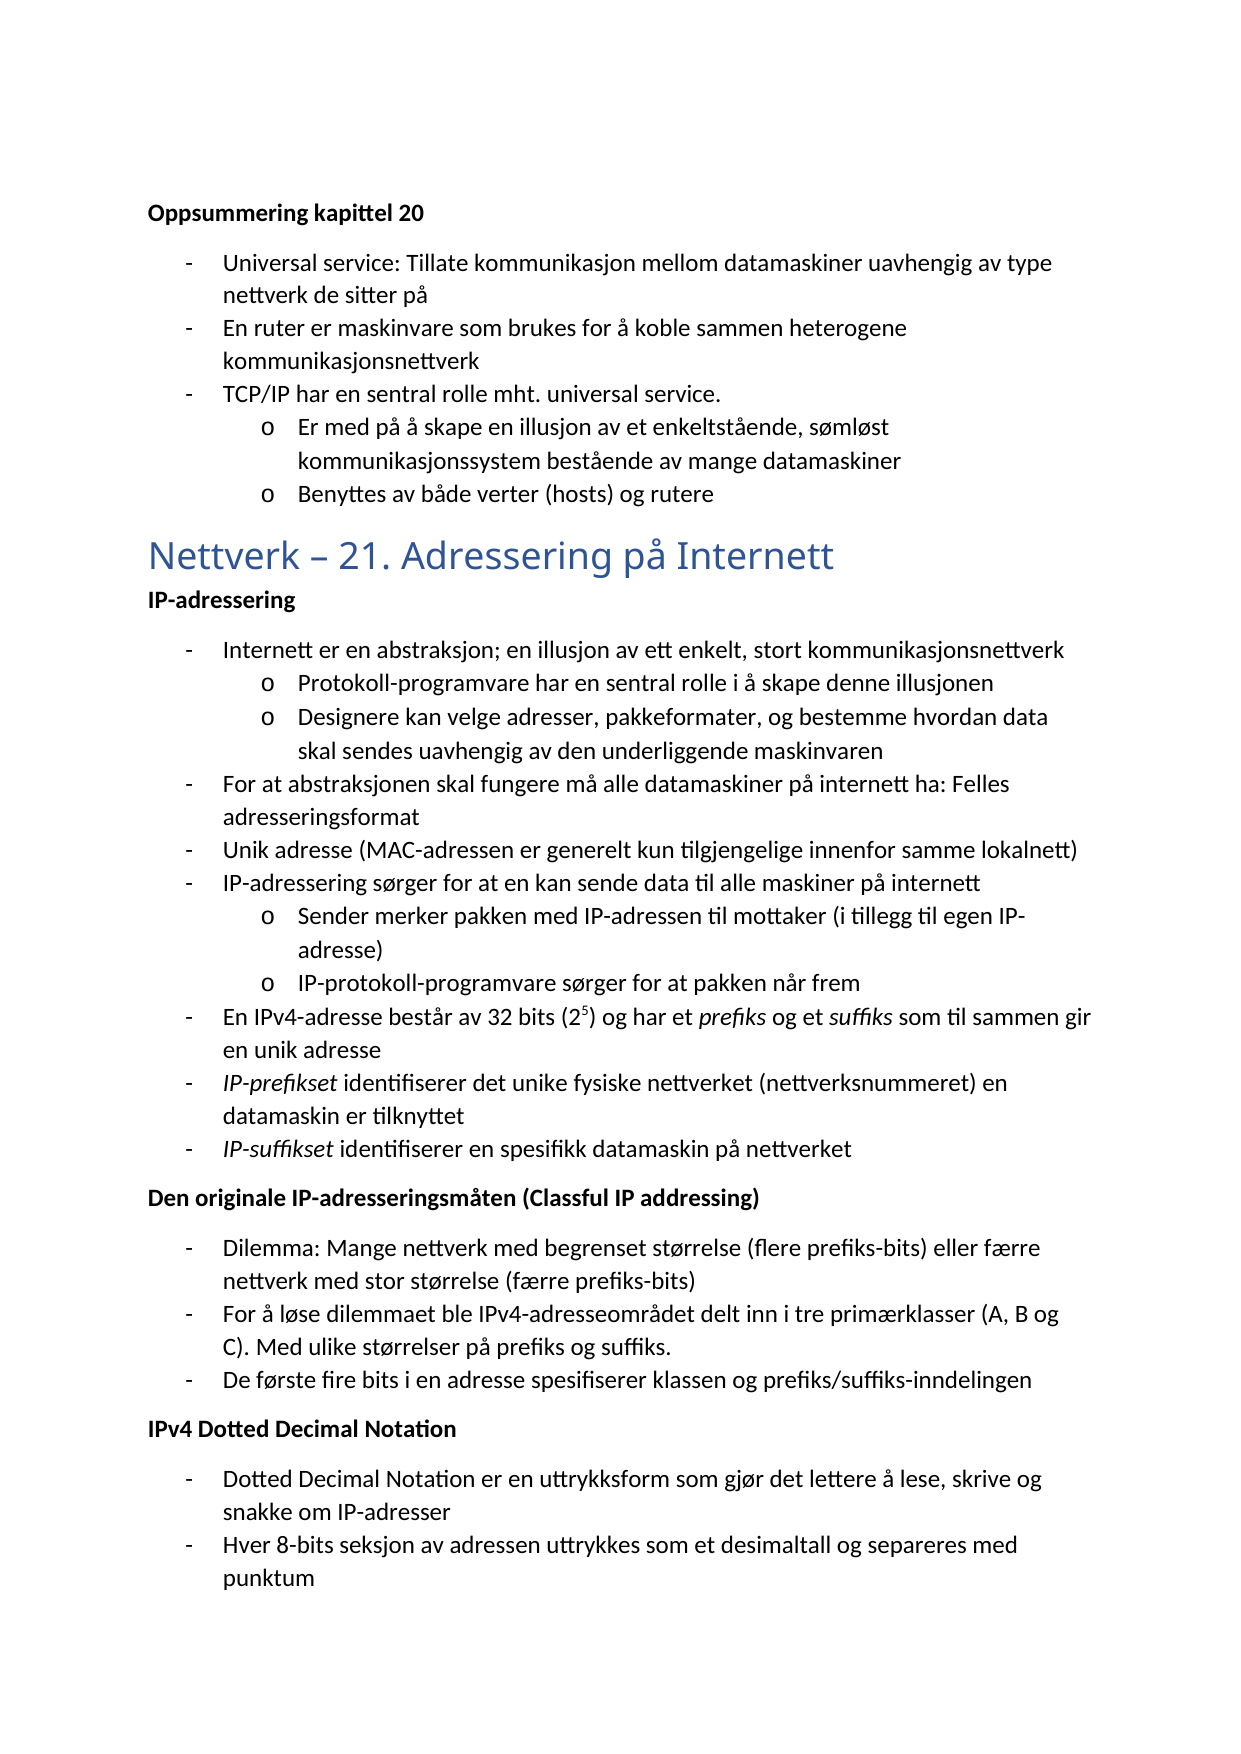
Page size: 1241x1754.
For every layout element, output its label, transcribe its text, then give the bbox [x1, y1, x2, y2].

text IP-adressering [148, 584, 1093, 615]
list IP-suffikset identifiserer en spesifikk datamaskin på nettverket [185, 1133, 1093, 1163]
list Dilemma: Mange nettverk med begrenset størrelse (flere prefiks-bits) eller færre nettverk med stor størrelse (færre prefiks-bits) [185, 1232, 1093, 1296]
list Universal service: Tillate kommunikasjon mellom datamaskiner uavhengig av type nettverk de sitter på [185, 247, 1093, 310]
list Unik adresse (MAC-adressen er generelt kun tilgjengelige innenfor samme lokalnett) [185, 834, 1093, 865]
list For at abstraksjonen skal fungere må alle datamaskiner på internett ha: Felles adresseringsformat [185, 768, 1093, 832]
list En IPv4-adresse består av 32 bits (25) og har et prefiks og et suffiks som til sammen gir en unik adresse [185, 1001, 1093, 1065]
text IPv4 Dotted Decimal Notation [148, 1413, 1093, 1444]
text Oppsummering kapittel 20 [148, 197, 1093, 228]
list De første fire bits i en adresse spesifiserer klassen og prefiks/suffiks-inndelingen [185, 1364, 1093, 1394]
list Hver 8-bits seksjon av adressen uttrykkes som et desimaltall og separeres med punktum [185, 1529, 1093, 1592]
text Den originale IP-adresseringsmåten (Classful IP addressing) [148, 1183, 1093, 1213]
list Er med på å skape en illusjon av et enkeltstående, sømløst kommunikasjonssystem bestående av mange datamaskiner [260, 411, 1093, 476]
list TCP/IP har en sentral rolle mht. universal service. [185, 378, 1093, 409]
list Designere kan velge adresser, pakkeformater, og bestemme hvordan data skal sendes uavhengig av den underliggende maskinvaren [260, 701, 1093, 766]
list IP-prefikset identifiserer det unike fysiske nettverket (nettverksnummeret) en datamaskin er tilknyttet [185, 1067, 1093, 1131]
list For å løse dilemmaet ble IPv4-adresseområdet delt inn i tre primærklasser (A, B og C). Med ulike størrelser på prefiks og suffiks. [185, 1298, 1093, 1361]
list IP-protokoll-programvare sørger for at pakken når frem [260, 967, 1093, 999]
list Sender merker pakken med IP-adressen til mottaker (i tillegg til egen IP-adresse) [260, 900, 1093, 965]
list IP-adressering sørger for at en kan sende data til alle maskiner på internett [185, 867, 1093, 898]
list Internett er en abstraksjon; en illusjon av ett enkelt, stort kommunikasjonsnettverk [185, 634, 1093, 664]
subtitle Nettverk – 21. Adressering på Internett [148, 529, 1093, 580]
list En ruter er maskinvare som brukes for å koble sammen heterogene kommunikasjonsnettverk [185, 313, 1093, 376]
list Protokoll-programvare har en sentral rolle i å skape denne illusjonen [260, 667, 1093, 699]
list Benyttes av både verter (hosts) og rutere [260, 478, 1093, 510]
list Dotted Decimal Notation er en uttrykksform som gjør det lettere å lese, skrive og snakke om IP-adresser [185, 1463, 1093, 1526]
